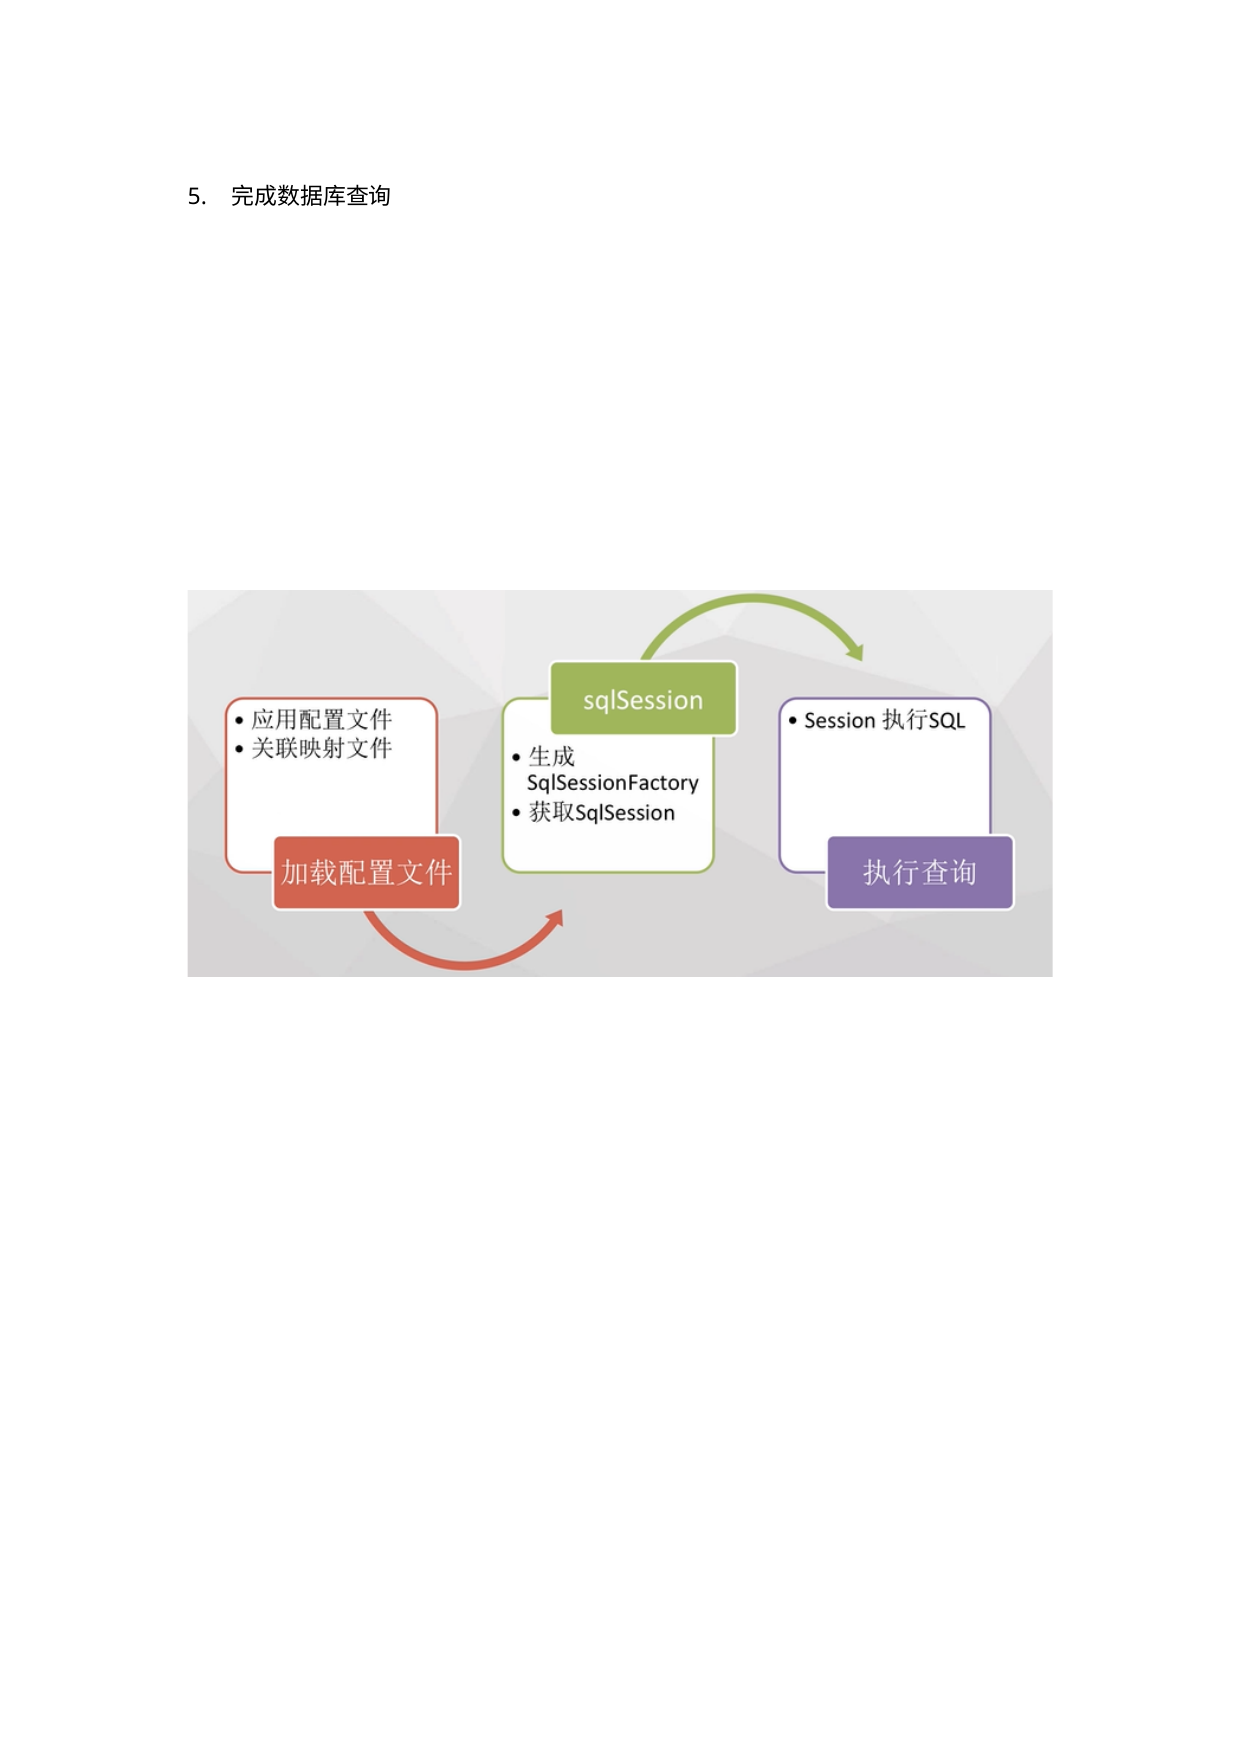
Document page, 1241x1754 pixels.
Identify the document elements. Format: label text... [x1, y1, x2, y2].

list 完成数据库查询 [187, 162, 1053, 227]
picture [187, 590, 1053, 977]
